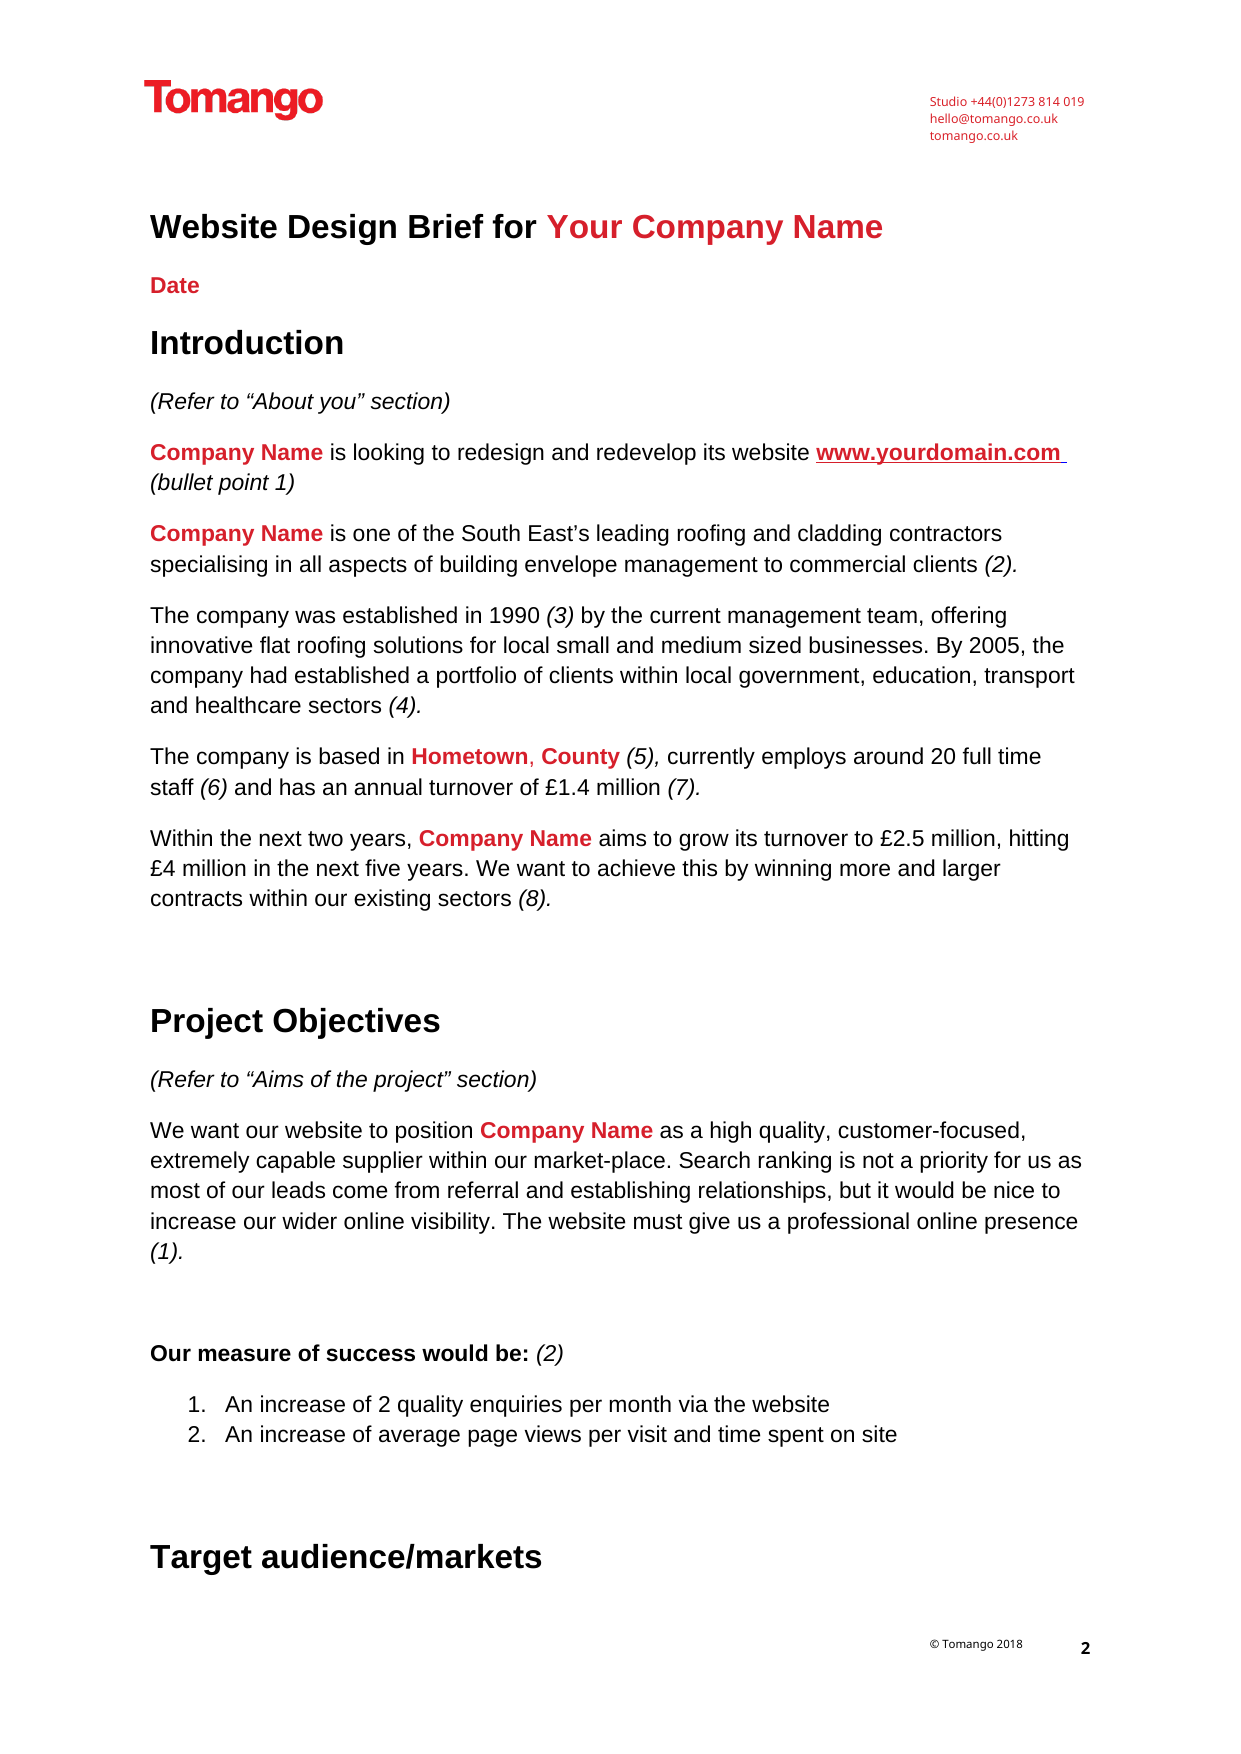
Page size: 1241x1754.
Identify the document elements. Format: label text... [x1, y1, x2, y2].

text Company Name is one of the South East’s leading roofing and cladding contractors specialising in all aspects of building envelope management to commercial clients (2). [150, 520, 1090, 577]
text (Refer to “About you” section) [150, 388, 1090, 414]
list An increase of 2 quality enquiries per month via the website [187, 1391, 1090, 1417]
text Project Objectives [150, 1001, 1090, 1039]
text The company was established in 1990 (3) by the current management team, offering innovative flat roofing solutions for local small and medium sized businesses. By 2005, the company had established a portfolio of clients within local government, education, transport and healthcare sectors (4). [150, 602, 1090, 719]
text Date [150, 272, 1090, 298]
text Our measure of success would be: (2) [150, 1340, 1090, 1366]
text Target audience/markets [150, 1537, 1090, 1576]
picture [138, 73, 328, 127]
text The company is based in Hometown, County (5), currently employs around 20 full time staff (6) and has an annual turnover of £1.4 million (7). [150, 743, 1090, 800]
text We want our website to position Company Name as a high quality, customer-focused, extremely capable supplier within our market-place. Search ranking is not a priority for us as most of our leads come from referral and establishing relationships, but it would be nice to increase our wider online visibility. The website must give us a professional online presence (1). [150, 1117, 1090, 1264]
text Company Name is looking to redesign and redevelop its website www.yourdomain.com (bullet point 1) [150, 439, 1090, 496]
text Within the next two years, Company Name aims to grow its turnover to £2.5 million, hitting £4 million in the next five years. We want to achieve this by winning more and larger contracts within our existing sectors (8). [150, 824, 1090, 911]
text Introduction [150, 323, 1090, 362]
list An increase of average page views per visit and time spent on site [187, 1421, 1090, 1448]
text (Refer to “Aims of the project” section) [150, 1066, 1090, 1092]
text Website Design Brief for Your Company Name [150, 207, 1090, 246]
